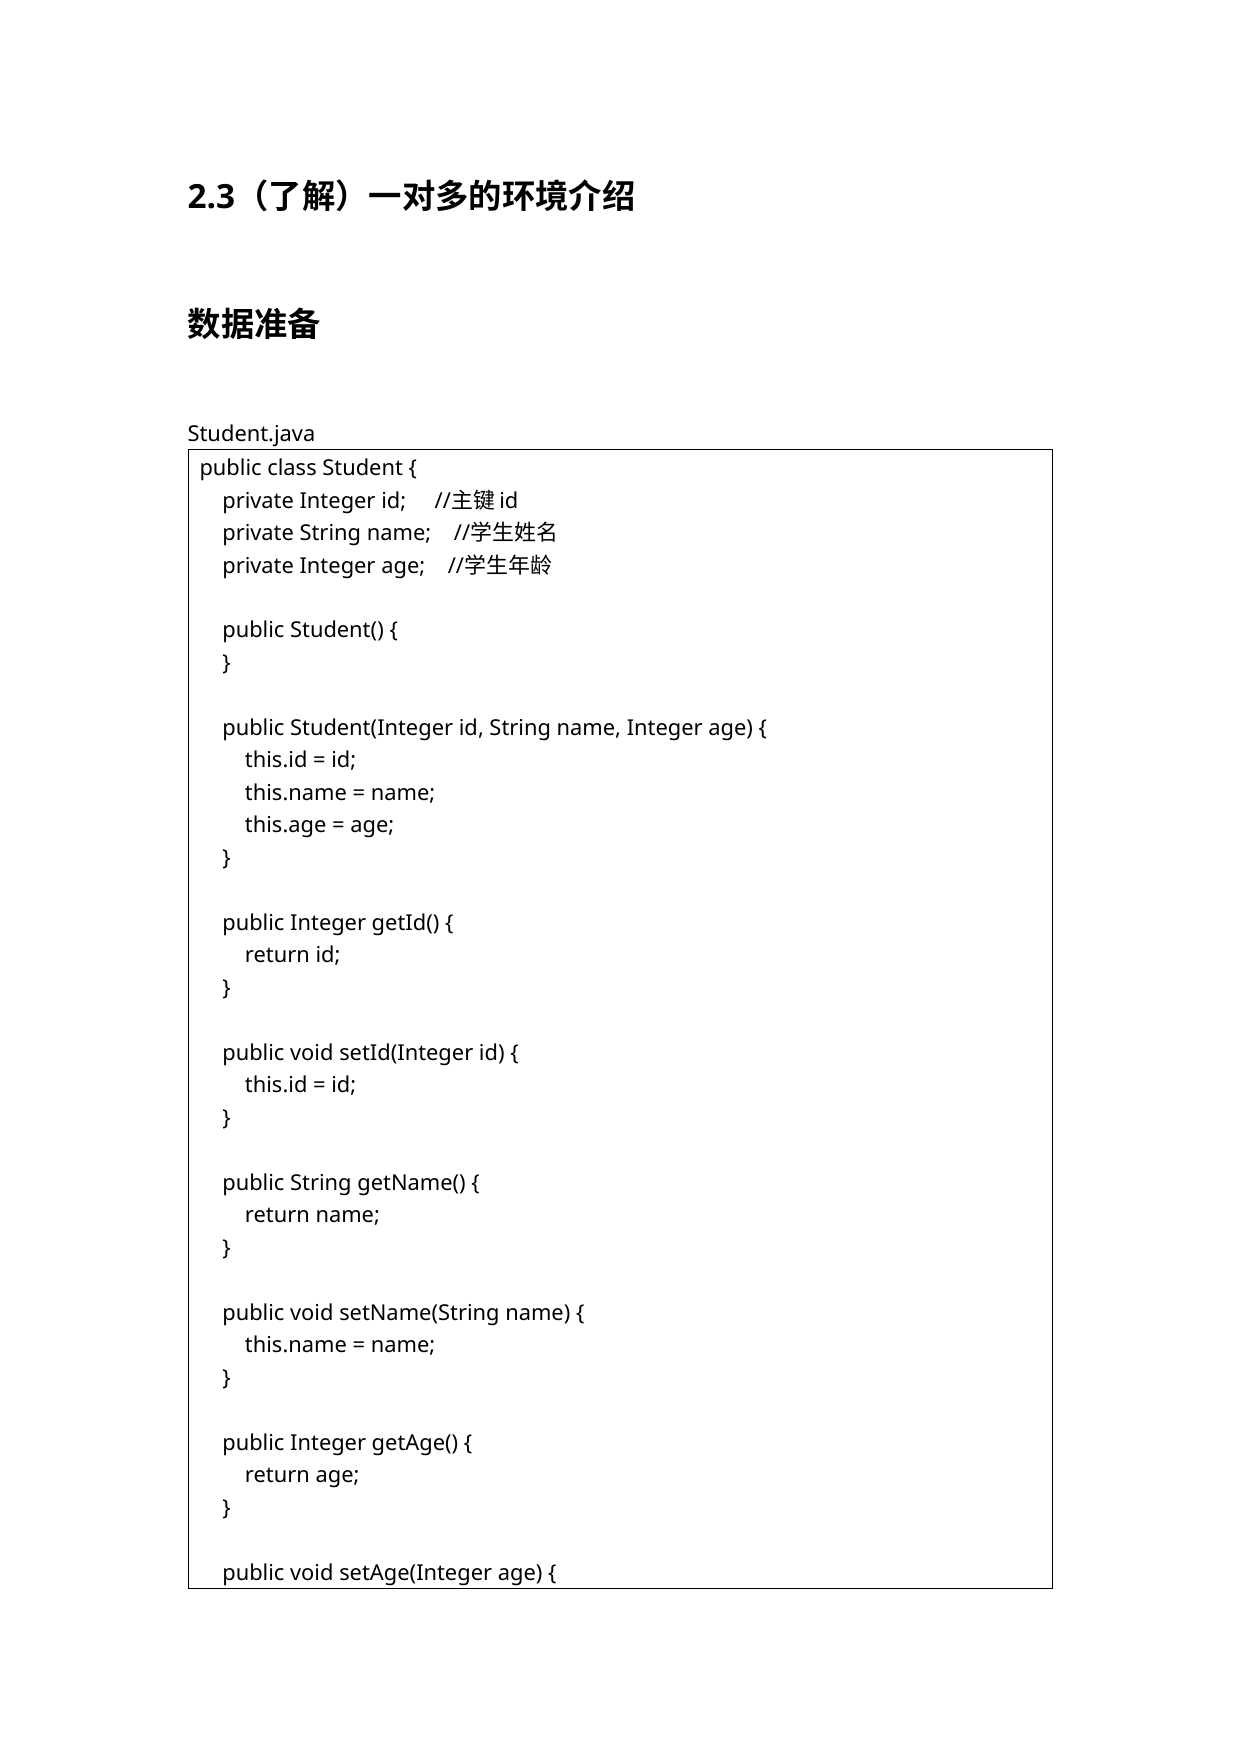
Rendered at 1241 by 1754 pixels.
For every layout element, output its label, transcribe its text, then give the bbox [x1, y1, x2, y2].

subtitle 2.3（了解）一对多的环境介绍 [187, 162, 1053, 227]
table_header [189, 450, 1052, 1588]
subtitle 数据准备 [187, 289, 1053, 354]
text Student.java [187, 417, 1053, 449]
